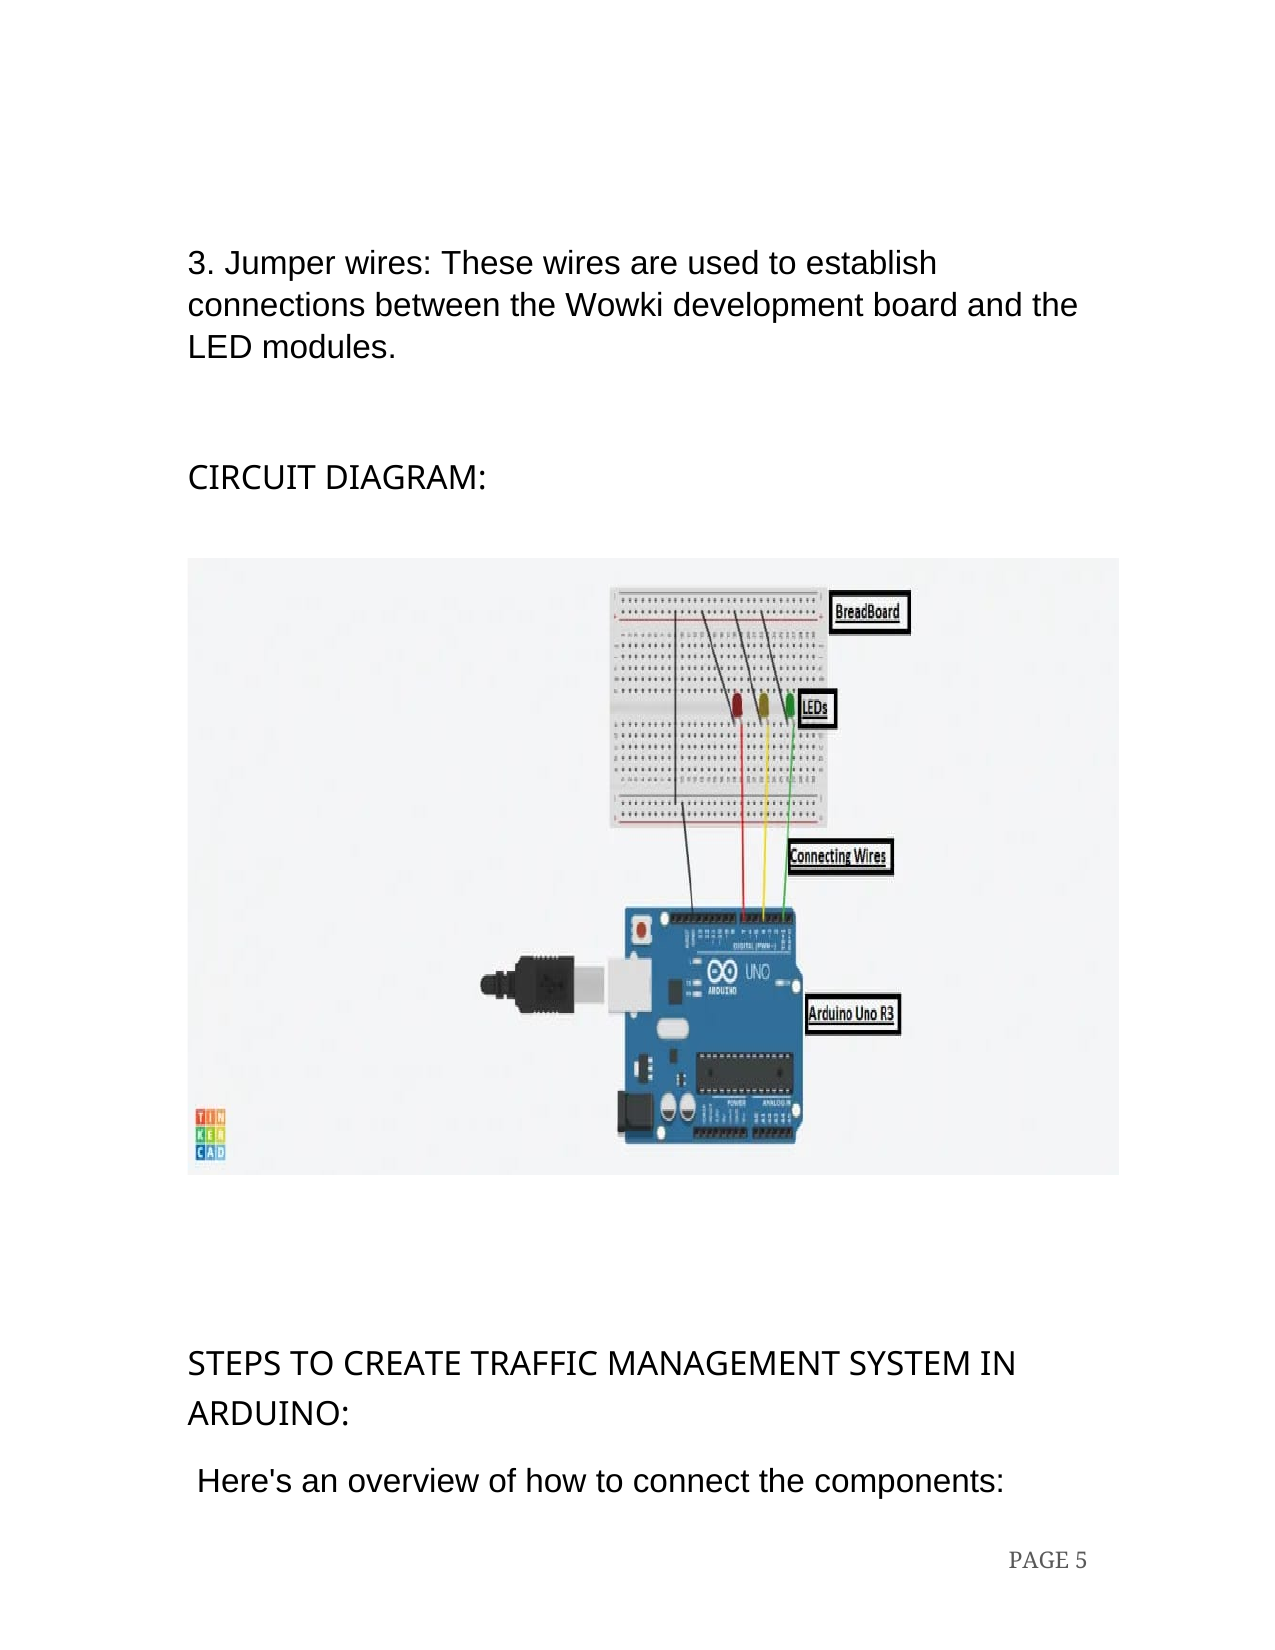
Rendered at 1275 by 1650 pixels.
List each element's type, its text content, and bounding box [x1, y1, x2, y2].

text 3. Jumper wires: These wires are used to establish connections between the Wowki development board and the LED modules. [187, 243, 1087, 366]
text Here's an overview of how to connect the components: [187, 1461, 1087, 1499]
text CIRCUIT DIAGRAM: [187, 453, 1087, 499]
text STEPS TO CREATE TRAFFIC MANAGEMENT SYSTEM IN ARDUINO: [187, 1340, 1087, 1436]
picture [187, 558, 1119, 1175]
